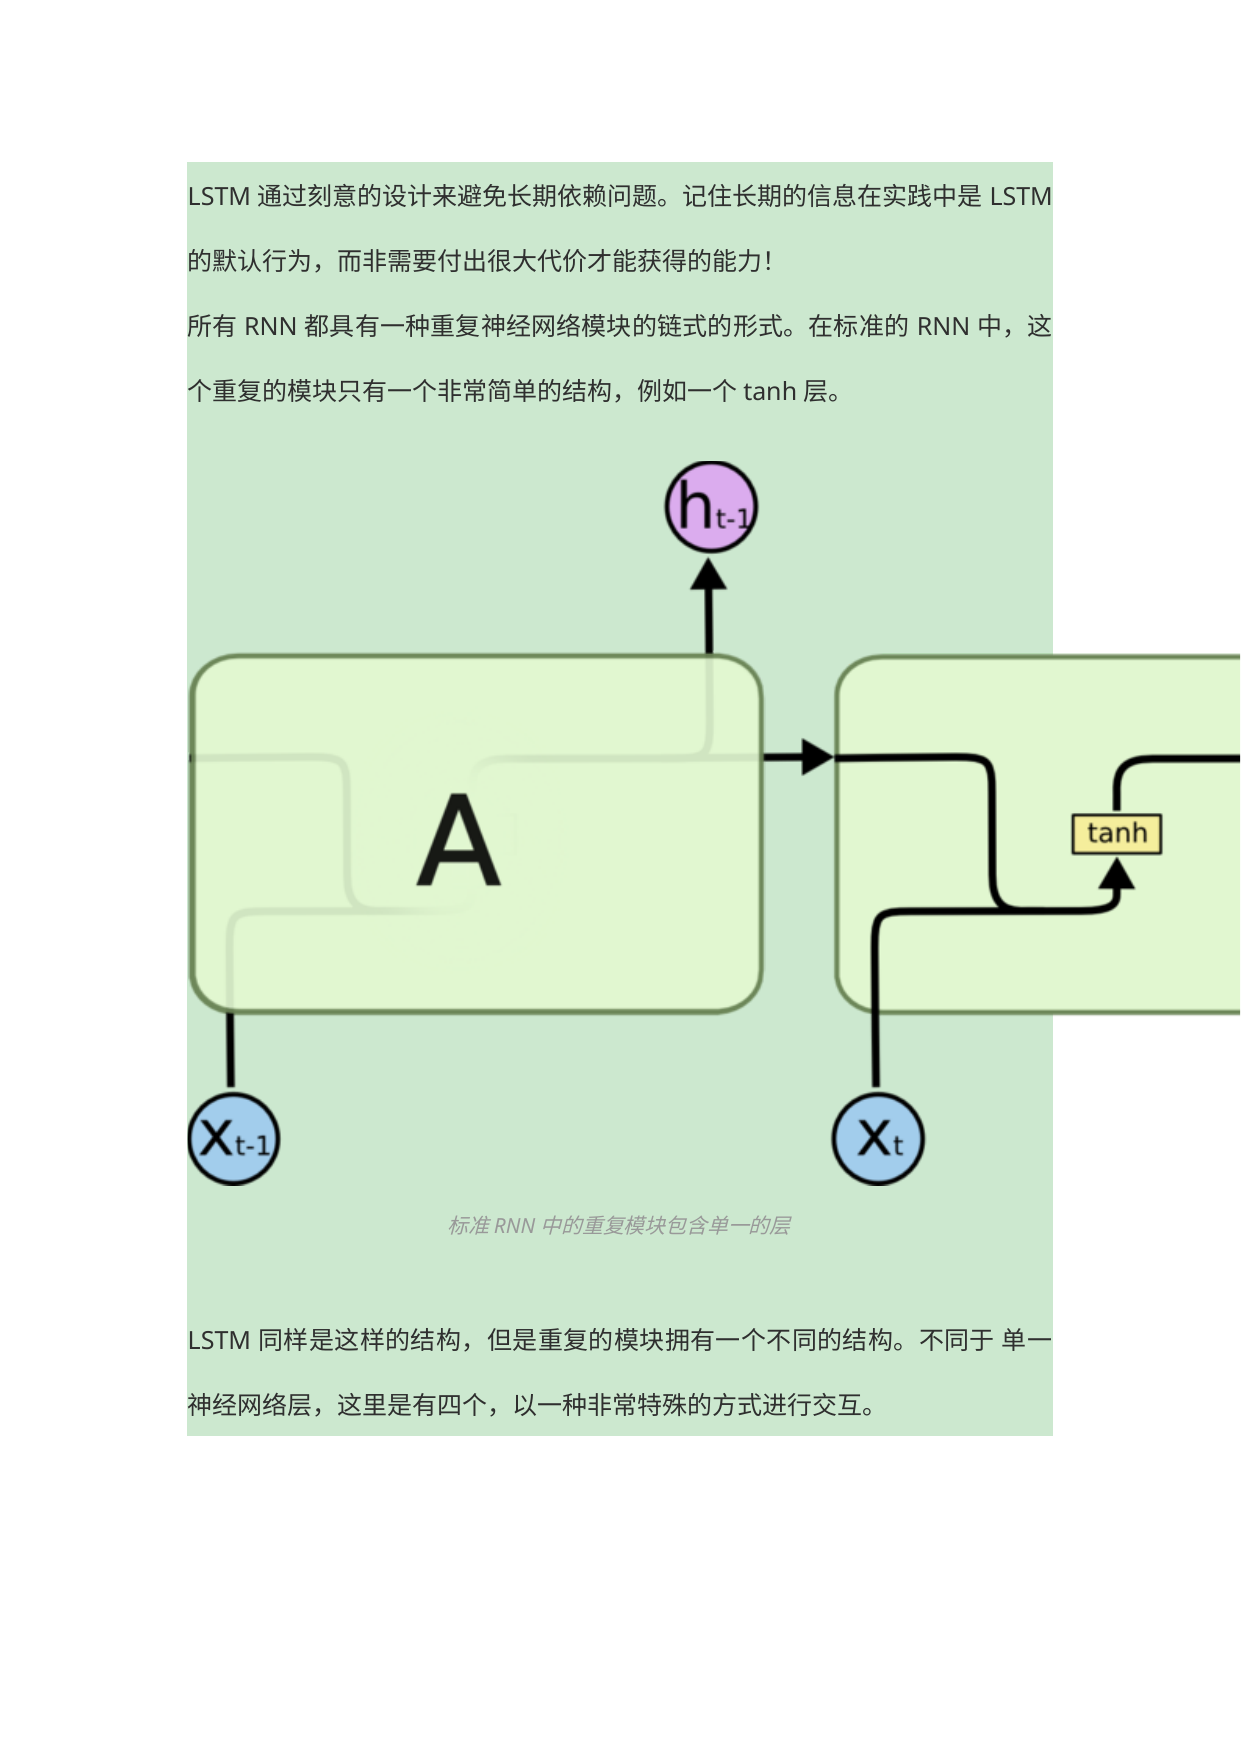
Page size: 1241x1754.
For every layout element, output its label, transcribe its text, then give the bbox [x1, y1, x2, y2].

text LSTM 同样是这样的结构，但是重复的模块拥有一个不同的结构。不同于 单一神经网络层，这里是有四个，以一种非常特殊的方式进行交互。 [187, 1241, 1053, 1436]
picture [187, 461, 1241, 1186]
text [187, 162, 1053, 422]
text 标准 RNN 中的重复模块包含单一的层 [187, 1208, 1053, 1241]
